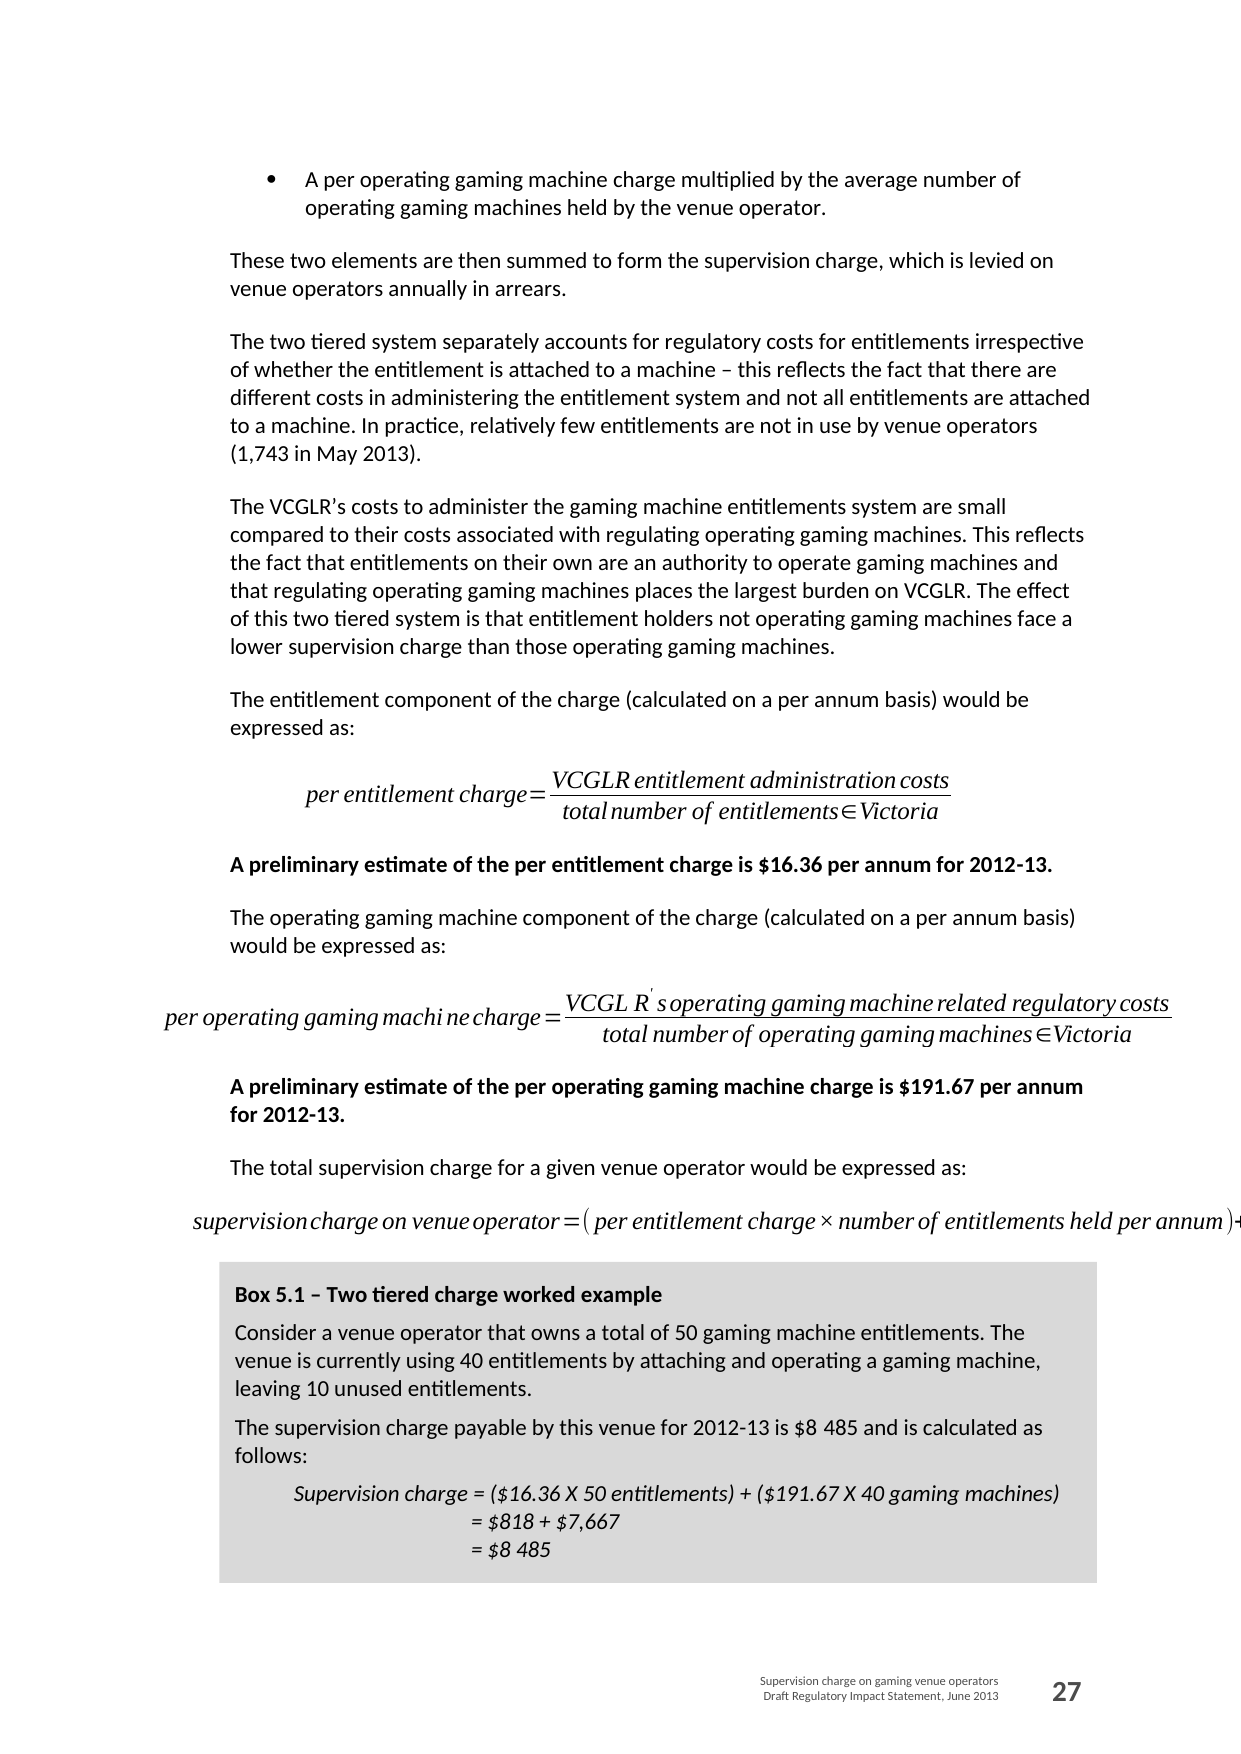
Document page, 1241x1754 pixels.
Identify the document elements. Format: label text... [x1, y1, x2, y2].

text The total supervision charge for a given venue operator would be expressed as: [230, 1153, 1093, 1181]
text A preliminary estimate of the per operating gaming machine charge is $191.67 per annum for 2012-13. [230, 1072, 1093, 1128]
list A per operating gaming machine charge multiplied by the average number of operating gaming machines held by the venue operator. [267, 165, 1093, 221]
text The operating gaming machine component of the charge (calculated on a per annum basis) would be expressed as: [230, 903, 1093, 959]
text A preliminary estimate of the per entitlement charge is $16.36 per annum for 2012-13. [230, 850, 1093, 878]
text These two elements are then summed to form the supervision charge, which is levied on venue operators annually in arrears. [230, 246, 1093, 302]
text The two tiered system separately accounts for regulatory costs for entitlements irrespective of whether the entitlement is attached to a machine – this reflects the fact that there are different costs in administering the entitlement system and not all entitlements are attached to a machine. In practice, relatively few entitlements are not in use by venue operators (1,743 in May 2013). [230, 327, 1093, 467]
text The VCGLR’s costs to administer the gaming machine entitlements system are small compared to their costs associated with regulating operating gaming machines. This reflects the fact that entitlements on their own are an authority to operate gaming machines and that regulating operating gaming machines places the largest burden on VCGLR. The effect of this two tiered system is that entitlement holders not operating gaming machines face a lower supervision charge than those operating gaming machines. [230, 492, 1093, 660]
text The entitlement component of the charge (calculated on a per annum basis) would be expressed as: [230, 685, 1093, 741]
